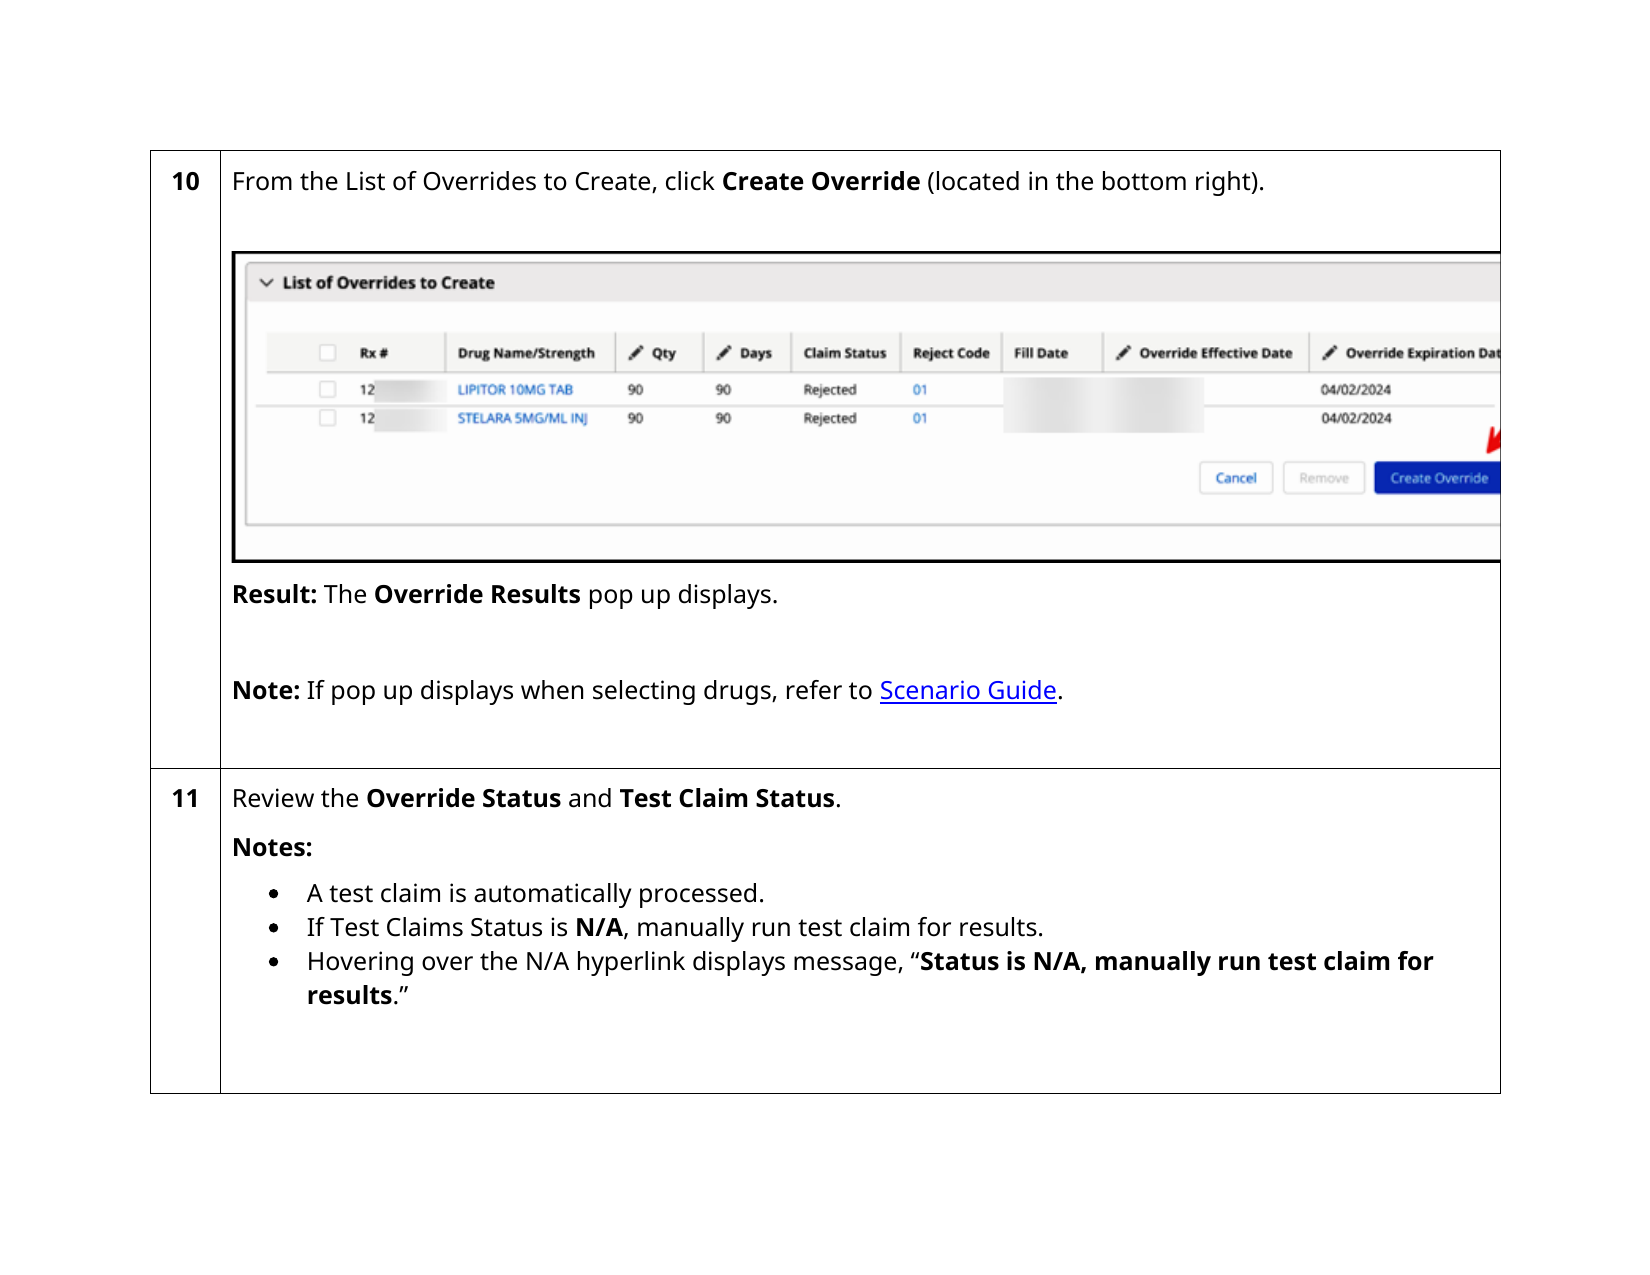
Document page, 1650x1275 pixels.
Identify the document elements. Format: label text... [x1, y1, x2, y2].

table_cell From the List of Overrides to Create, click Create Override (located in the bottom right). Result: The Override Results pop up displays. Note: If pop up displays when selecting drugs, refer to Scenario Guide. [221, 151, 1500, 767]
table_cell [221, 769, 1500, 1093]
picture [231, 251, 1501, 563]
table_cell 10 [151, 151, 220, 767]
table_cell 11 [151, 769, 220, 1093]
